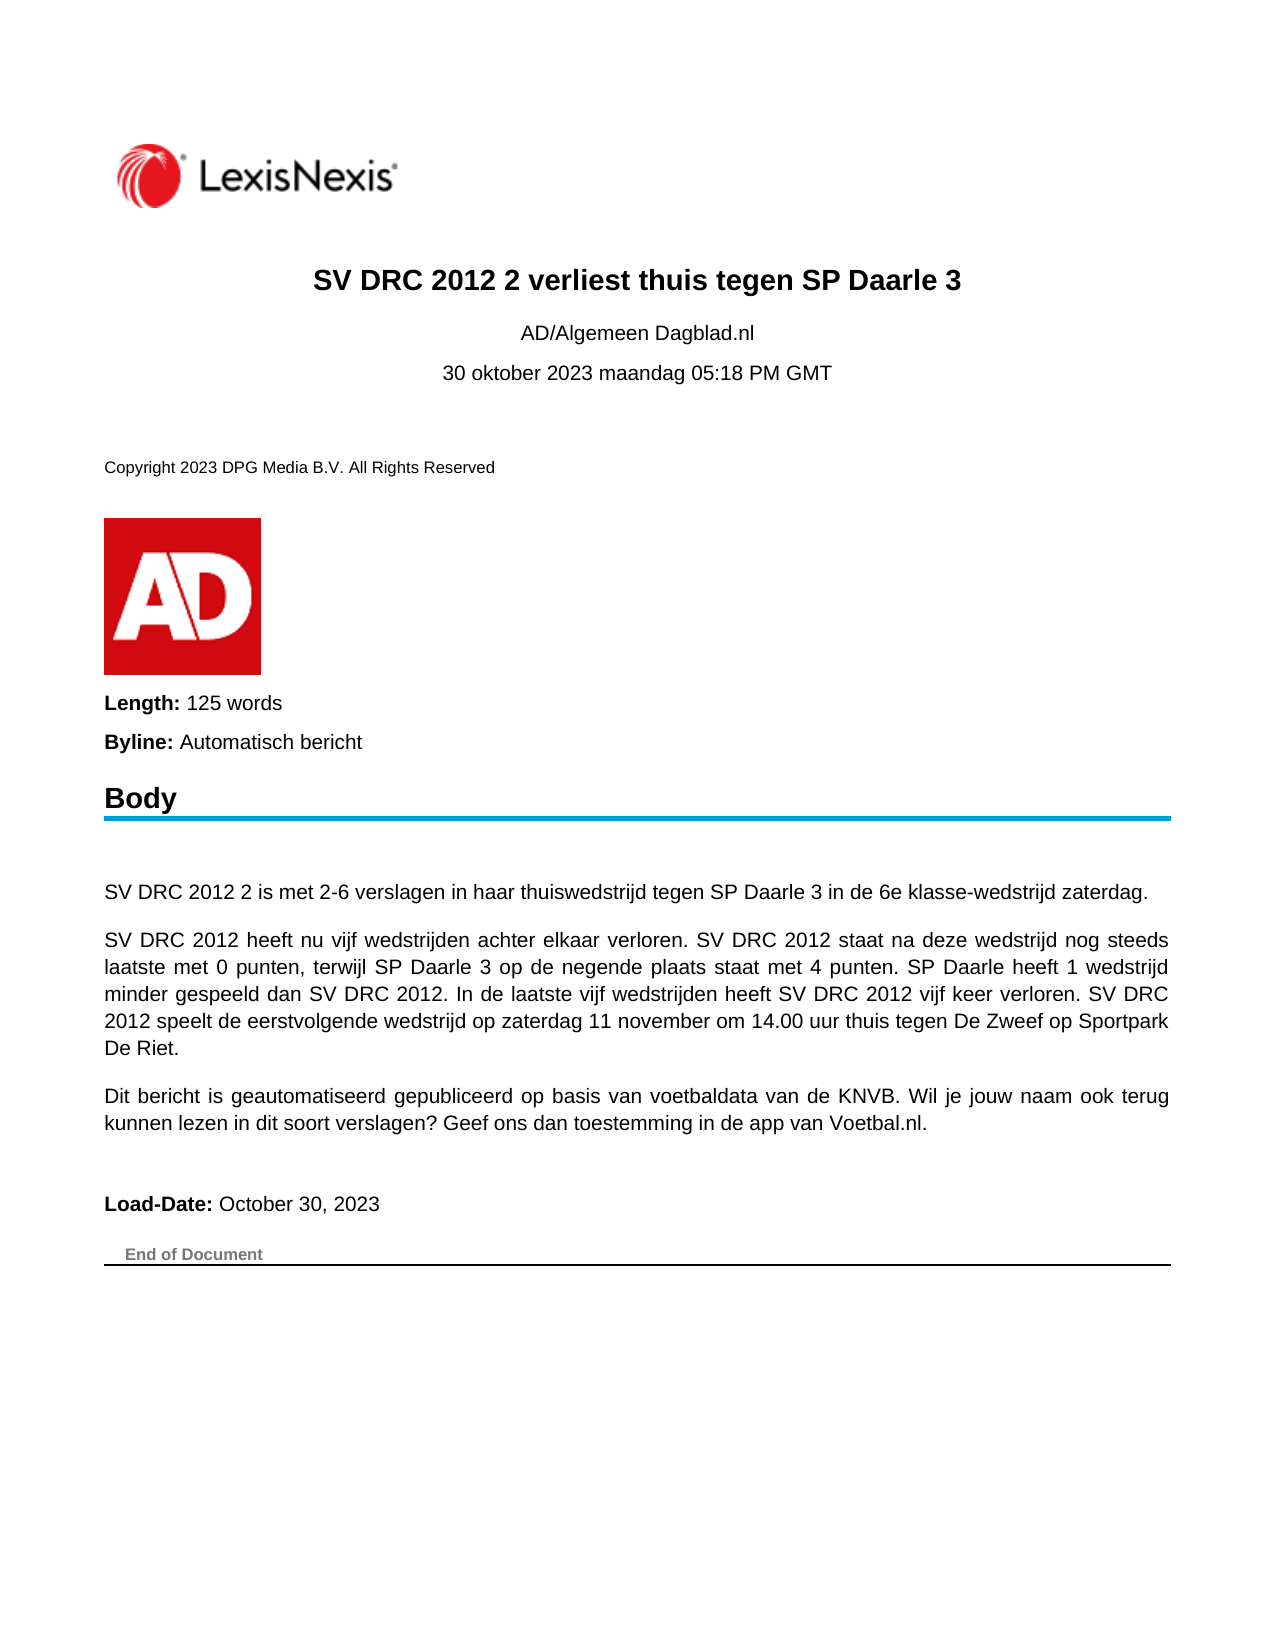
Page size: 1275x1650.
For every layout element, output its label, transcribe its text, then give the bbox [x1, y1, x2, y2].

text Body [104, 779, 1171, 814]
text 30 oktober 2023 maandag 05:18 PM GMT [104, 357, 1171, 384]
subtitle SV DRC 2012 2 verliest thuis tegen SP Daarle 3 [104, 261, 1171, 297]
text SV DRC 2012 heeft nu vijf wedstrijden achter elkaar verloren. SV DRC 2012 staat na deze wedstrijd nog steeds laatste met 0 punten, terwijl SP Daarle 3 op de negende plaats staat met 4 punten. SP Daarle heeft 1 wedstrijd minder gespeeld dan SV DRC 2012. In de laatste vijf wedstrijden heeft SV DRC 2012 vijf keer verloren. SV DRC 2012 speelt de eerstvolgende wedstrijd op zaterdag 11 november om 14.00 uur thuis tegen De Zweef op Sportpark De Riet. [104, 924, 1171, 1060]
text Length: 125 words [104, 687, 1171, 714]
text Dit bericht is geautomatiseerd gepubliceerd op basis van voetbaldata van de KNVB. Wil je jouw naam ook terug kunnen lezen in dit soort verslagen? Geef ons dan toestemming in de app van Voetbal.nl. [104, 1081, 1171, 1135]
picture [104, 144, 412, 208]
text End of Document [125, 1244, 1171, 1264]
text SV DRC 2012 2 is met 2-6 verslagen in haar thuiswedstrijd tegen SP Daarle 3 in de 6e klasse-wedstrijd zaterdag. [104, 877, 1171, 904]
text Load-Date: October 30, 2023 [104, 1160, 1171, 1216]
picture [104, 518, 261, 675]
text Byline: Automatisch bericht [104, 727, 1171, 754]
text Copyright 2023 DPG Media B.V. All Rights Reserved [104, 426, 1171, 477]
text AD/Algemeen Dagblad.nl [104, 318, 1171, 345]
